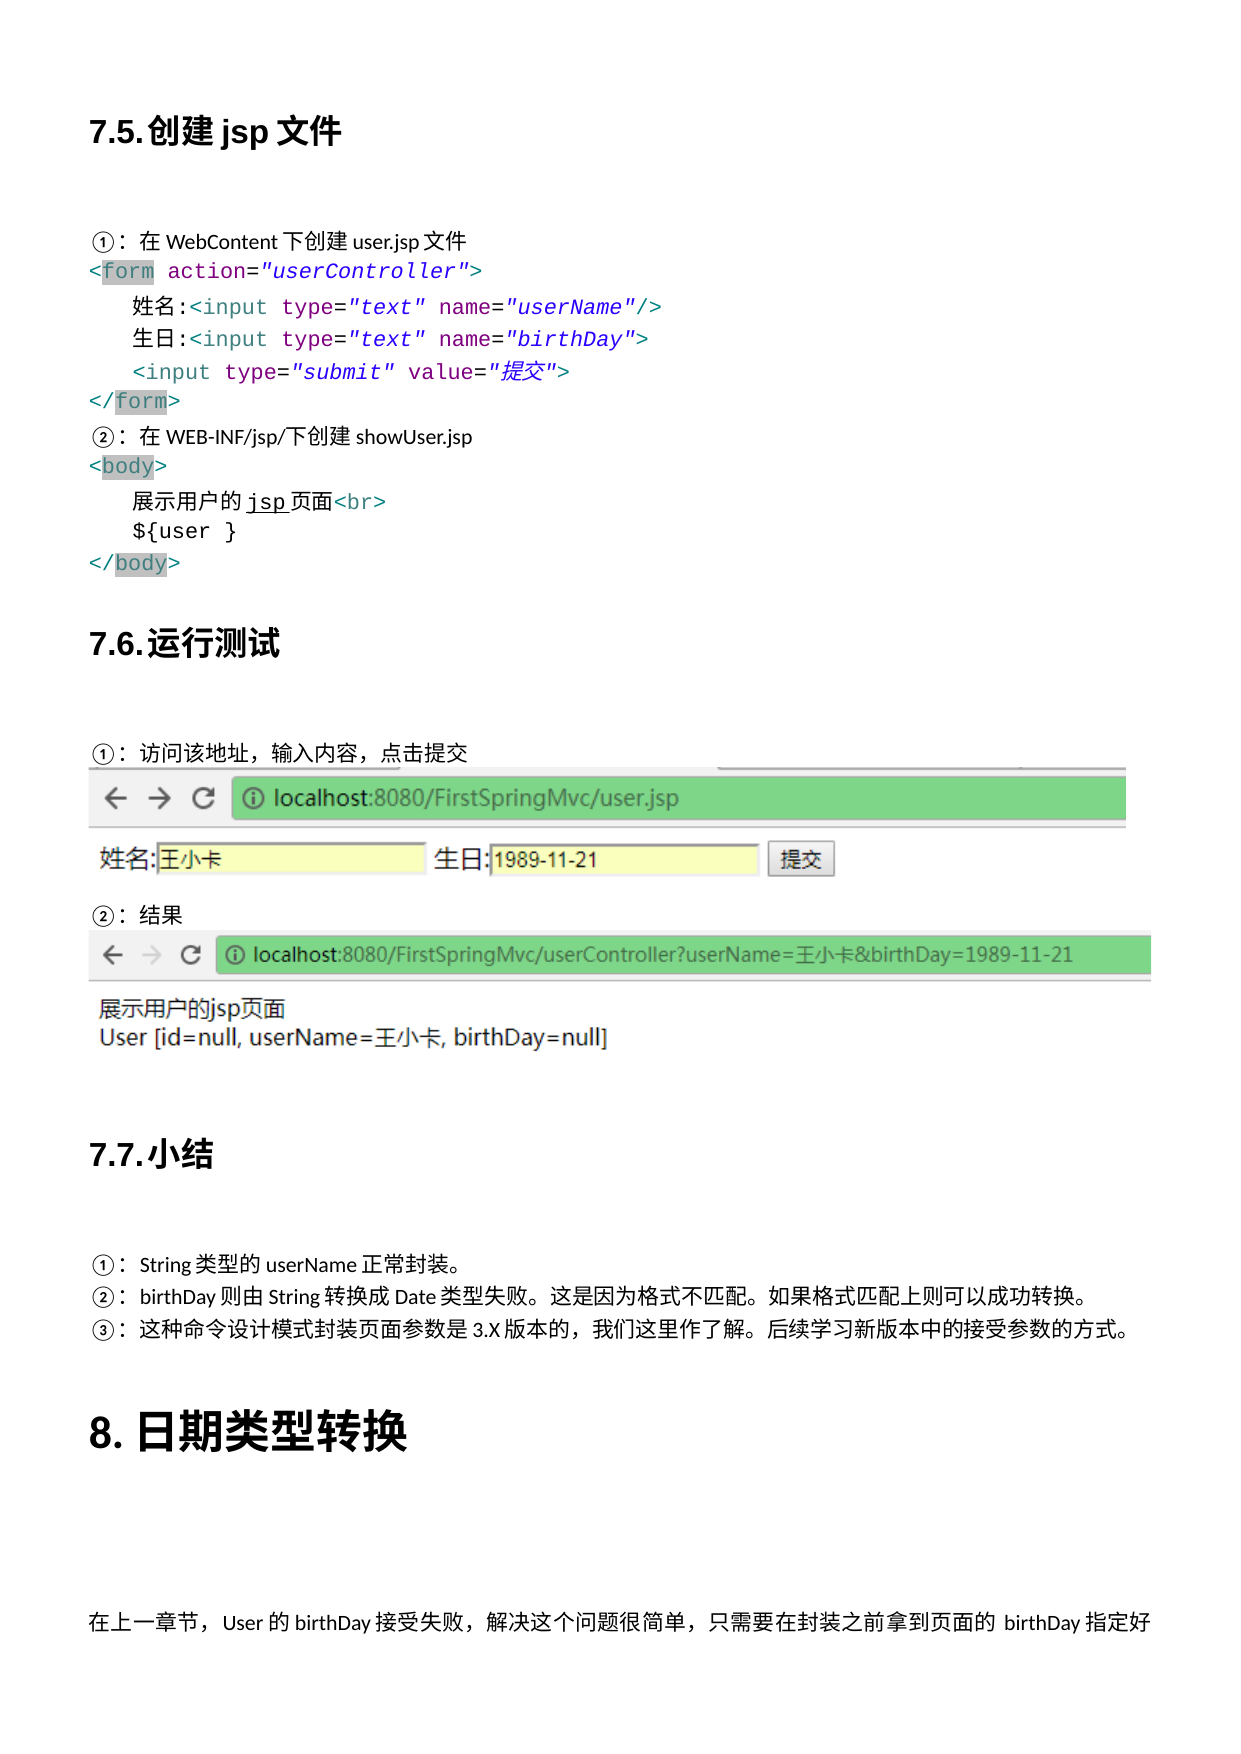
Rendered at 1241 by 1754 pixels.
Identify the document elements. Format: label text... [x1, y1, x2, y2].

text ②：在WEB-INF/jsp/下创建showUser.jsp [88, 419, 1152, 451]
text ${user } [88, 516, 1152, 549]
subtitle 创建jsp文件 [88, 97, 1152, 162]
picture [88, 930, 1152, 1072]
text <body> [88, 451, 1152, 484]
text ①：访问该地址，输入内容，点击提交 [88, 735, 1152, 768]
subtitle 运行测试 [88, 608, 1152, 673]
text <form action="userController"> [88, 256, 1152, 289]
subtitle 小结 [88, 1120, 1152, 1185]
text 在上一章节，User的birthDay接受失败，解决这个问题很简单，只需要在封装之前拿到页面的birthDay指定好格式转换成Date类型即可。 [88, 1604, 1152, 1637]
text ①：String类型的userName正常封装。 [88, 1246, 1152, 1279]
text <input type="submit" value="提交"> [88, 354, 1152, 386]
text 姓名:<input type="text" name="userName"/> [88, 289, 1152, 321]
text 生日:<input type="text" name="birthDay"> [88, 321, 1152, 354]
text 展示用户的jsp页面<br> [88, 484, 1152, 516]
text ③：这种命令设计模式封装页面参数是3.X版本的，我们这里作了解。后续学习新版本中的接受参数的方式。 [88, 1311, 1152, 1344]
text </body> [88, 549, 1152, 581]
text ②：birthDay则由String转换成Date类型失败。这是因为格式不匹配。如果格式匹配上则可以成功转换。 [88, 1279, 1152, 1311]
text </form> [88, 386, 1152, 419]
text ②：结果 [88, 898, 1152, 930]
picture [88, 767, 1126, 891]
text ①：在WebContent下创建user.jsp文件 [88, 224, 1152, 256]
subtitle 日期类型转换 [88, 1379, 1152, 1477]
